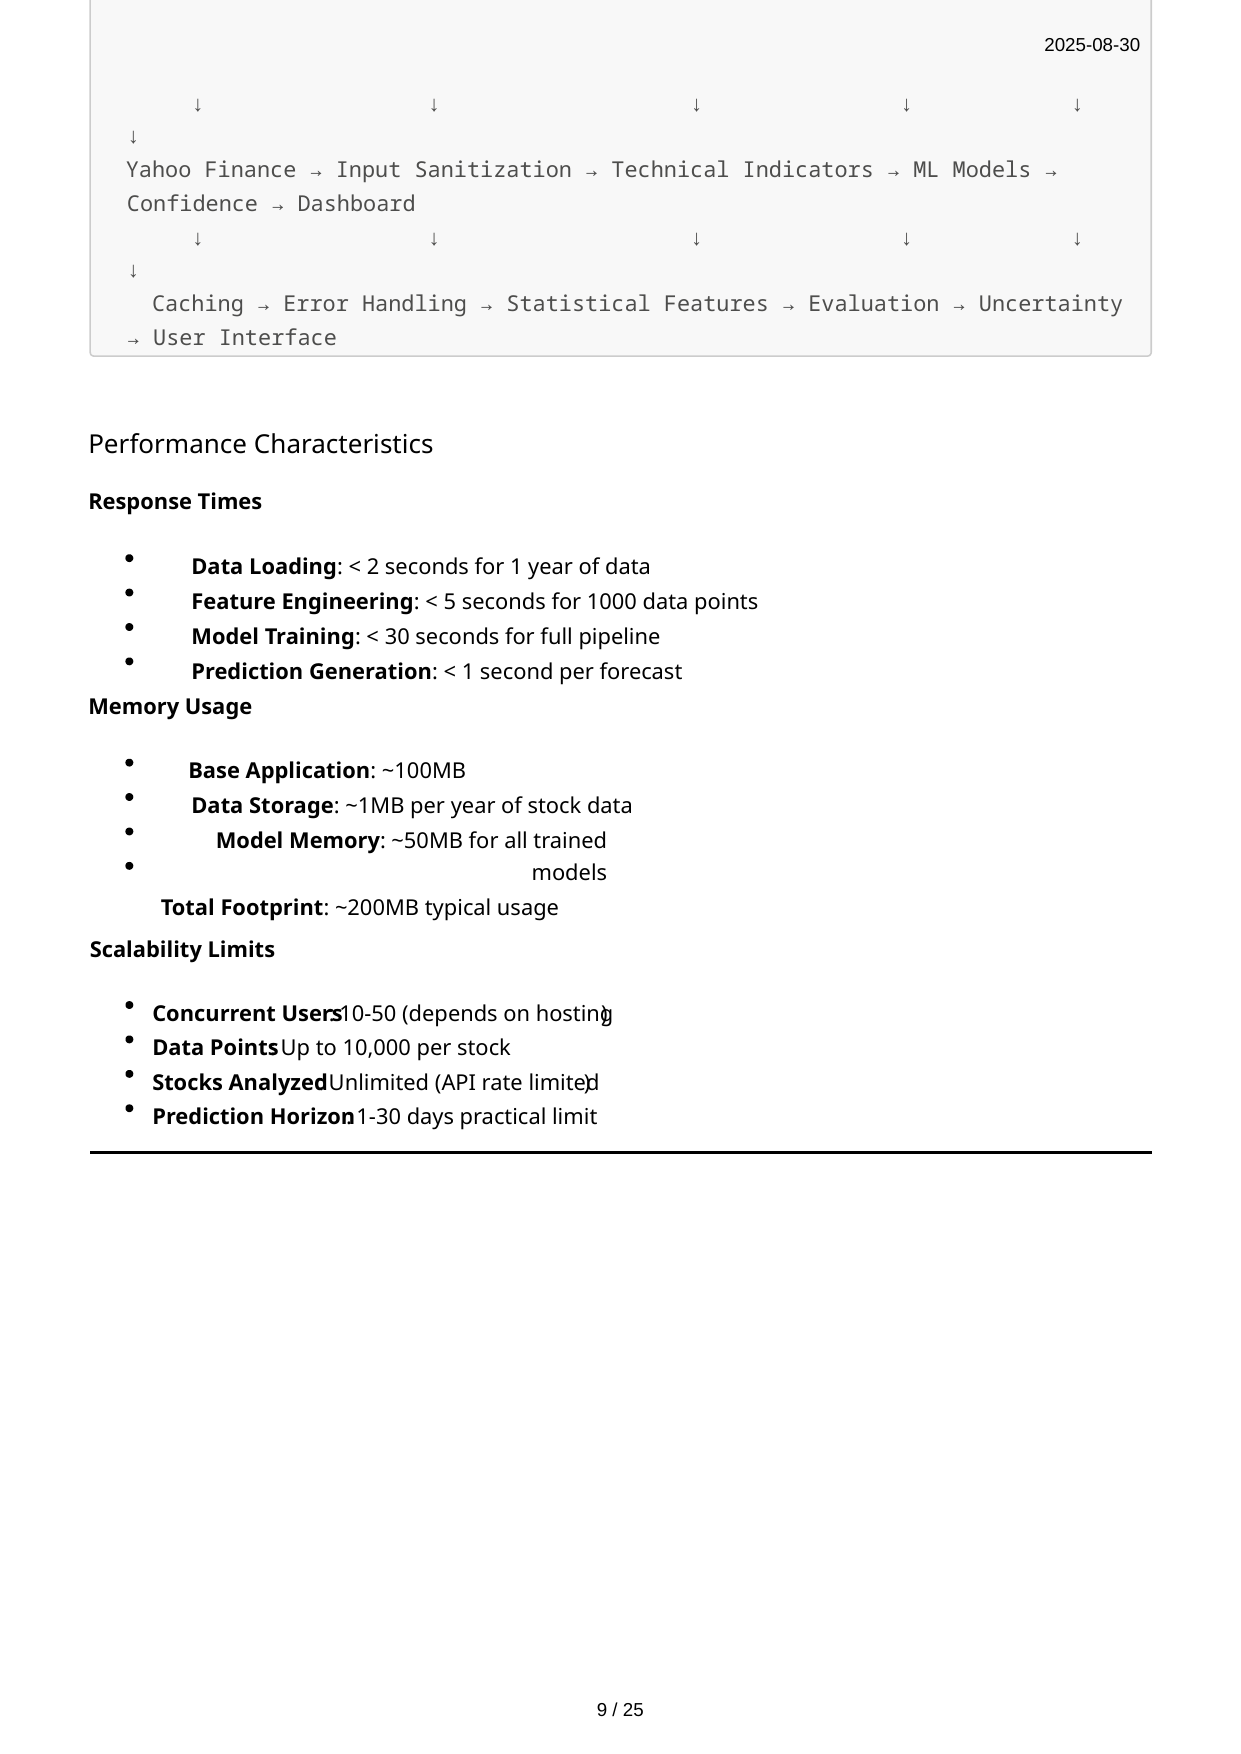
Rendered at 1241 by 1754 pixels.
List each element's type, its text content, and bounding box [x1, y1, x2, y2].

subtitle Performance Characteristics [88, 426, 1141, 461]
text Data Loading: < 2 seconds for 1 year of data [129, 551, 1141, 581]
text Yahoo Finance → Input Sanitization → Technical Indicators → ML Models → Confidence → Dashboard [126, 154, 1126, 217]
subtitle Response Times [88, 486, 1141, 516]
text Model Memory: ~50MB for all trained models [126, 825, 607, 887]
text Caching → Error Handling → Statistical Features → Evaluation → Uncertainty → User Interface [126, 288, 1126, 351]
text Model Training: < 30 seconds for full pipeline [129, 621, 1141, 651]
text ↓ ↓ ↓ ↓ ↓ ↓ [126, 221, 1126, 284]
text Memory Usage [88, 691, 1141, 721]
text Data Storage: ~1MB per year of stock data [129, 790, 1141, 820]
text Feature Engineering: < 5 seconds for 1000 data points [129, 586, 1141, 616]
text ↓ ↓ ↓ ↓ ↓ ↓ [126, 87, 1126, 150]
subtitle Base Application: ~100MB [126, 755, 1141, 785]
text Total Footprint: ~200MB typical usage [126, 892, 594, 922]
text Prediction Generation: < 1 second per forecast [129, 656, 1141, 686]
